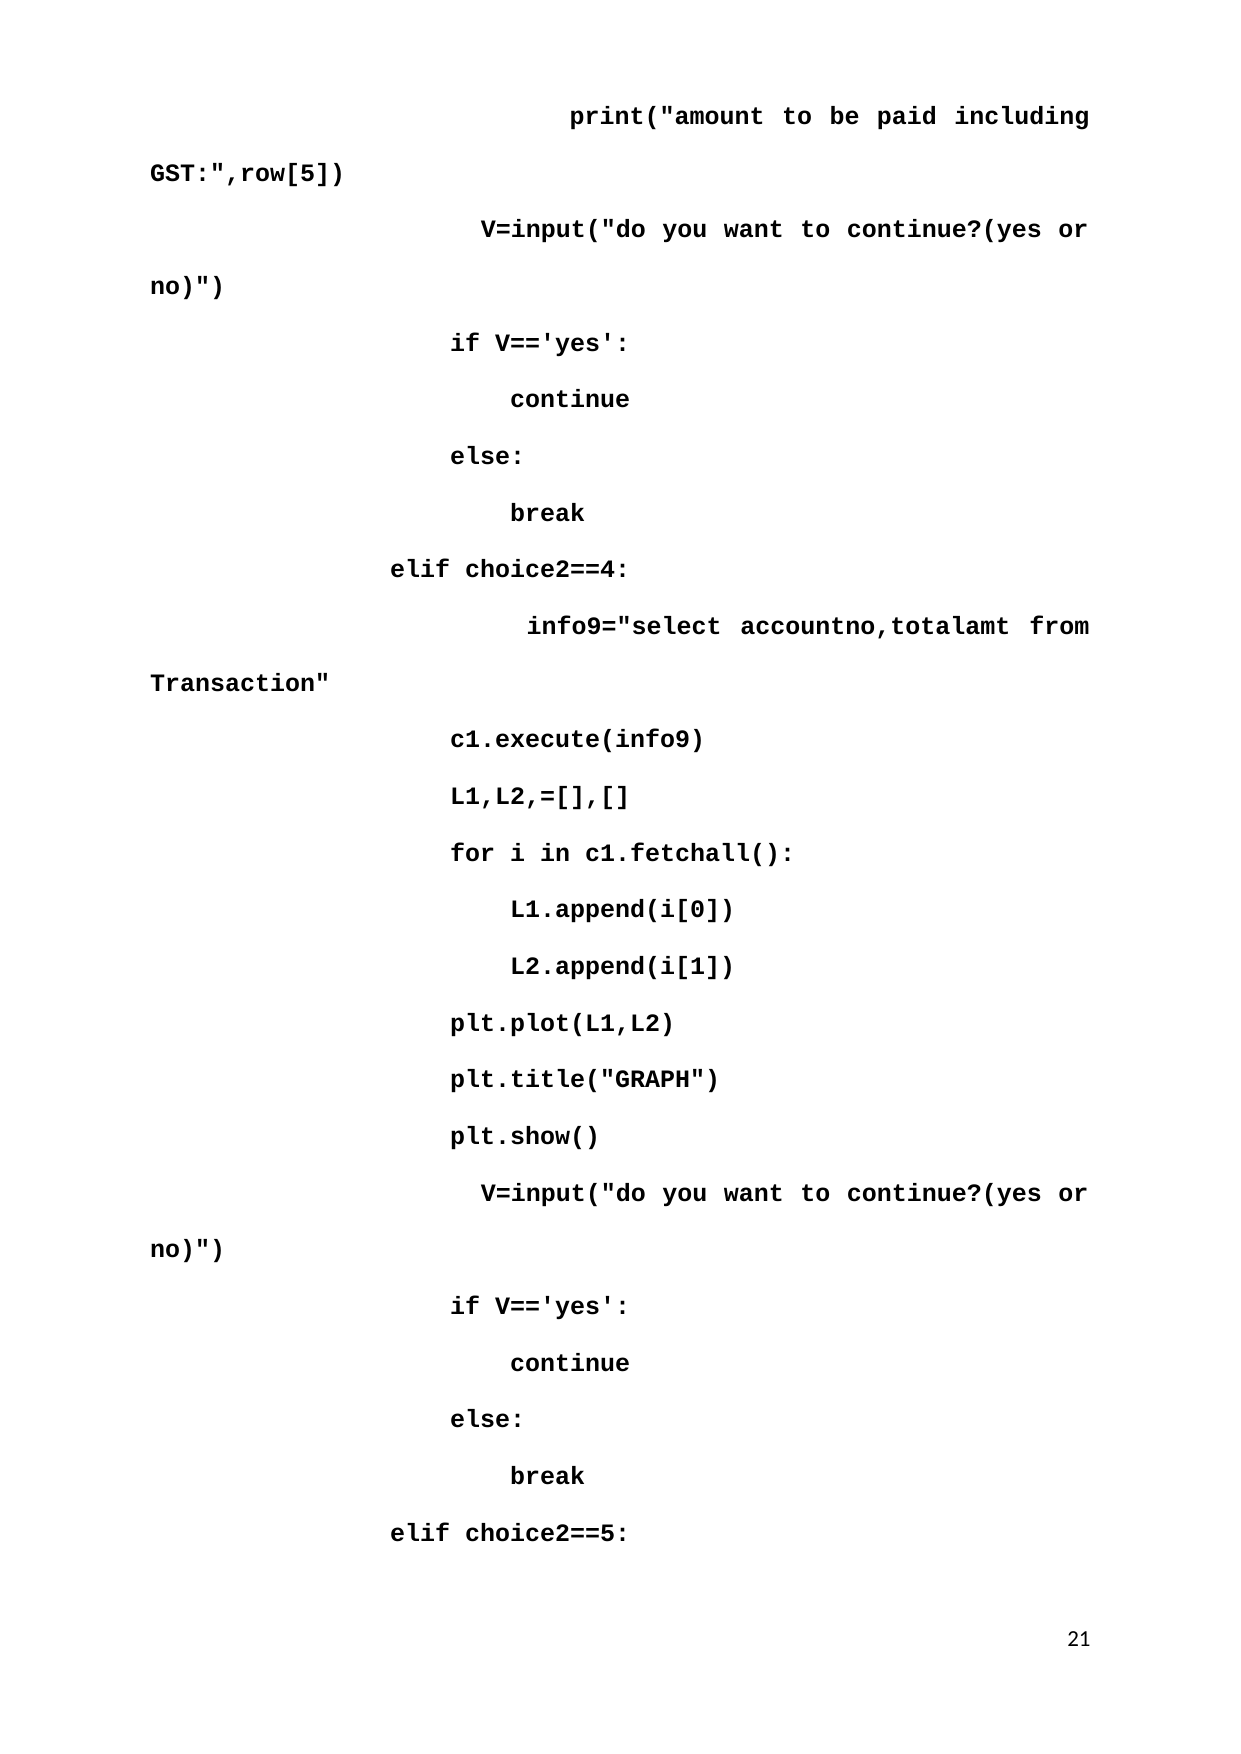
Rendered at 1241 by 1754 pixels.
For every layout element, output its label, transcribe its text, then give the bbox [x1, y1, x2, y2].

text break [150, 500, 1090, 528]
text plt.plot(L1,L2) [150, 1010, 1090, 1038]
text c1.execute(info9) [150, 727, 1090, 755]
text plt.title("GRAPH") [150, 1067, 1090, 1095]
text elif choice2==4: [150, 557, 1090, 585]
text if V=='yes': [150, 1293, 1090, 1322]
text if V=='yes': [150, 330, 1090, 358]
text L1.append(i[0]) [150, 897, 1090, 925]
text info9="select accountno,totalamt from Transaction" [150, 613, 1090, 698]
text plt.show() [150, 1123, 1090, 1152]
text continue [150, 387, 1090, 415]
text else: [150, 1407, 1090, 1435]
text L2.append(i[1]) [150, 953, 1090, 982]
text for i in c1.fetchall(): [150, 840, 1090, 868]
text else: [150, 443, 1090, 472]
text V=input("do you want to continue?(yes or no)") [150, 217, 1090, 302]
text continue [150, 1350, 1090, 1378]
text print("amount to be paid including GST:",row[5]) [150, 103, 1090, 188]
text break [150, 1463, 1090, 1492]
text elif choice2==5: [150, 1520, 1090, 1548]
text L1,L2,=[],[] [150, 783, 1090, 812]
text V=input("do you want to continue?(yes or no)") [150, 1180, 1090, 1265]
